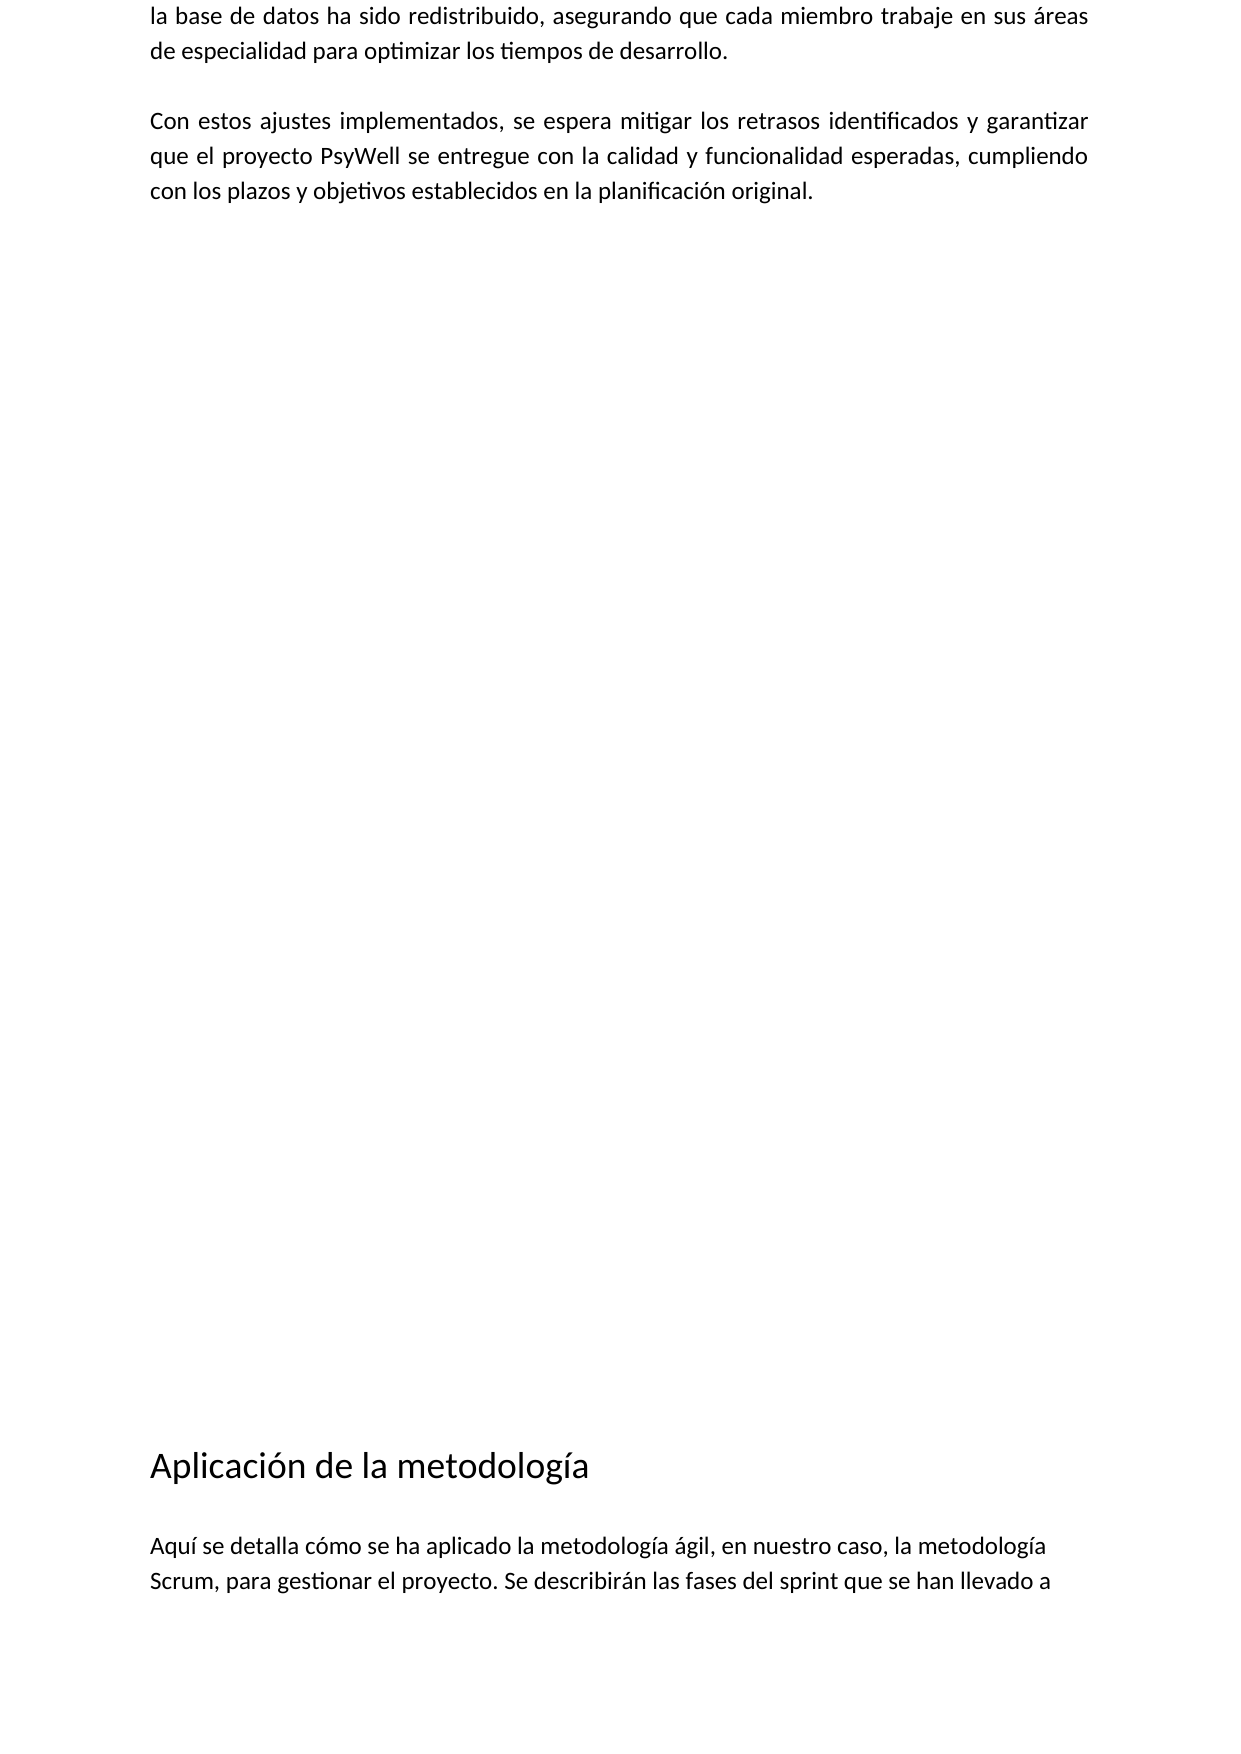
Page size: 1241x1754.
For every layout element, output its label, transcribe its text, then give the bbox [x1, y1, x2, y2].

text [150, 0, 1090, 66]
text Con estos ajustes implementados, se espera mitigar los retrasos identificados y garantizar que el proyecto PsyWell se entregue con la calidad y funcionalidad esperadas, cumpliendo con los plazos y objetivos establecidos en la planificación original. [150, 105, 1090, 206]
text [150, 1530, 1090, 1596]
subtitle Aplicación de la metodología [150, 1442, 1090, 1487]
